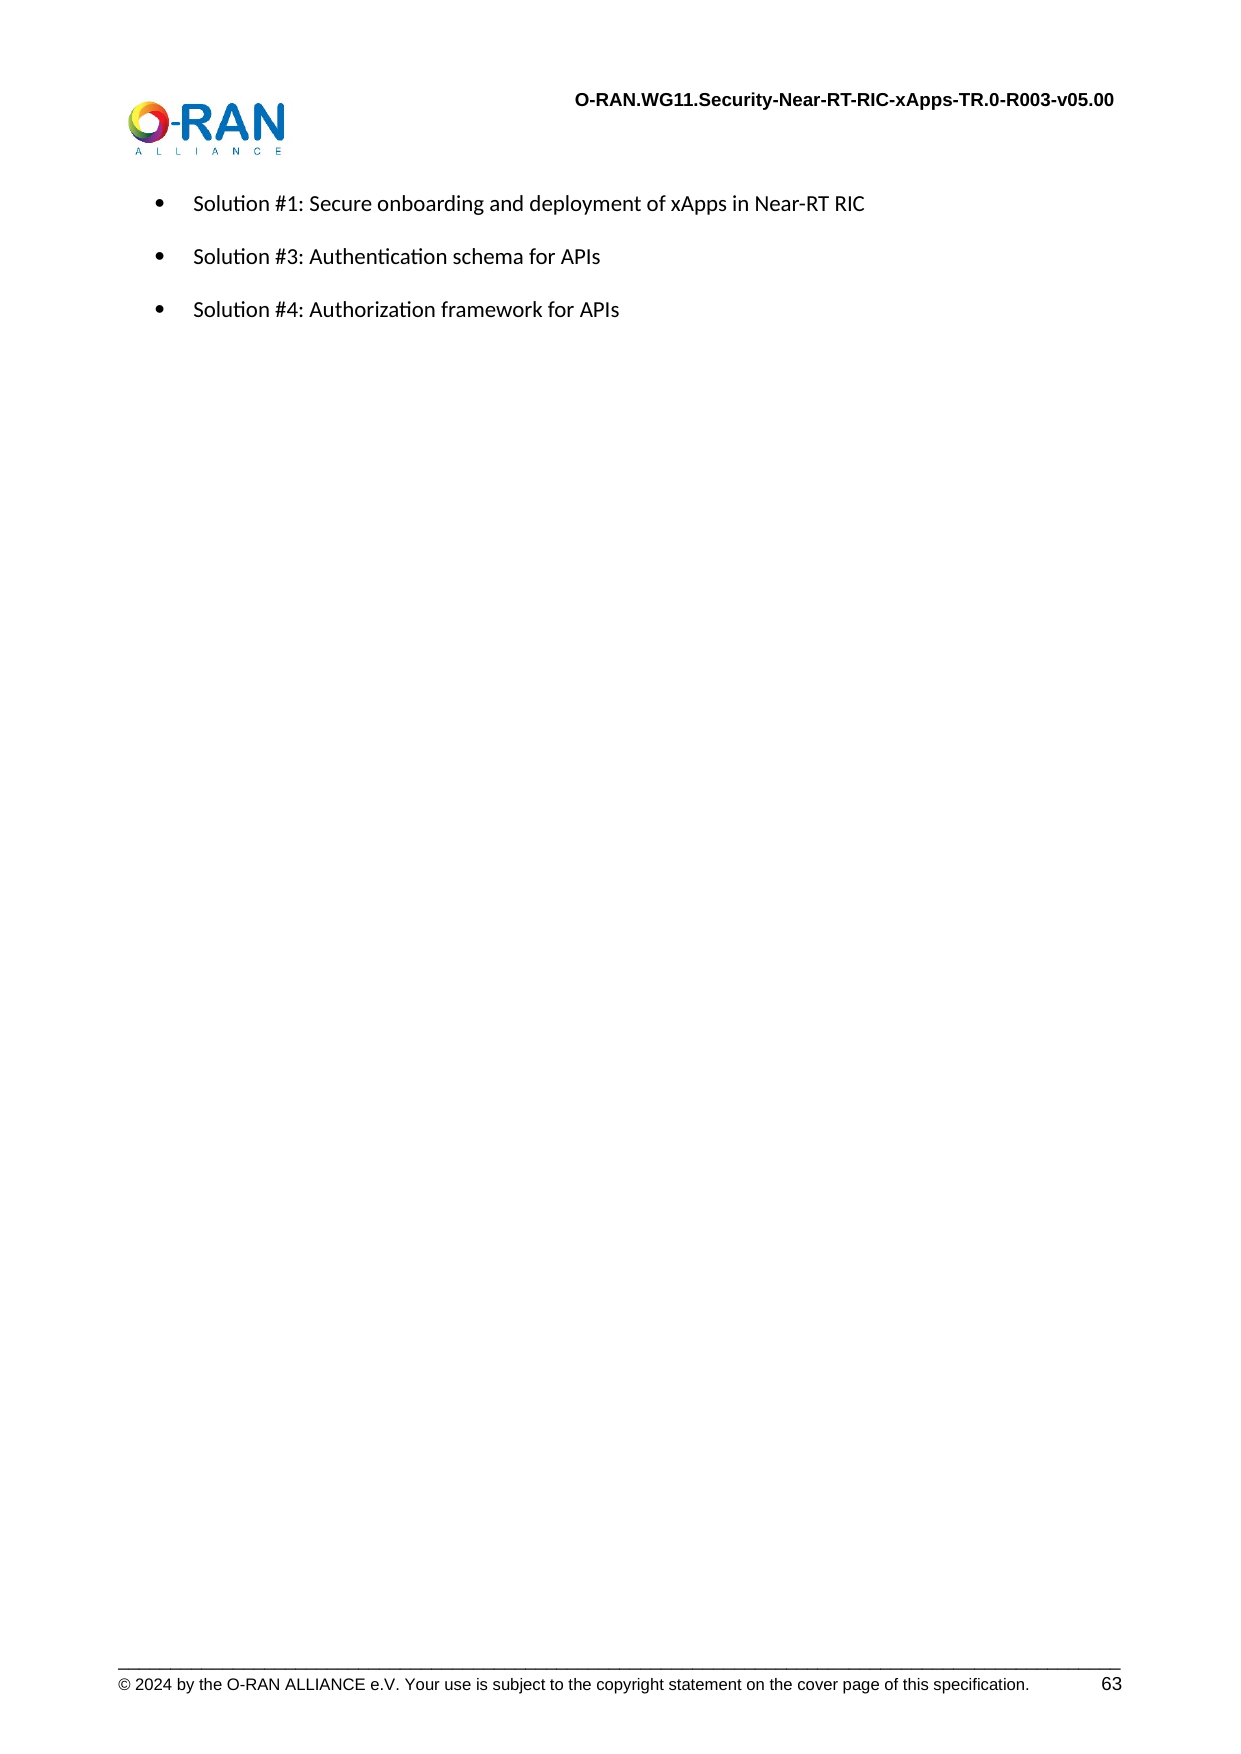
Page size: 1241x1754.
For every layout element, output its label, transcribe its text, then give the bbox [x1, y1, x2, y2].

list Solution #1: Secure onboarding and deployment of xApps in Near-RT RIC [156, 189, 1122, 217]
list Solution #3: Authentication schema for APIs [156, 242, 1122, 270]
picture [118, 88, 298, 166]
list Solution #4: Authorization framework for APIs [156, 295, 1122, 323]
